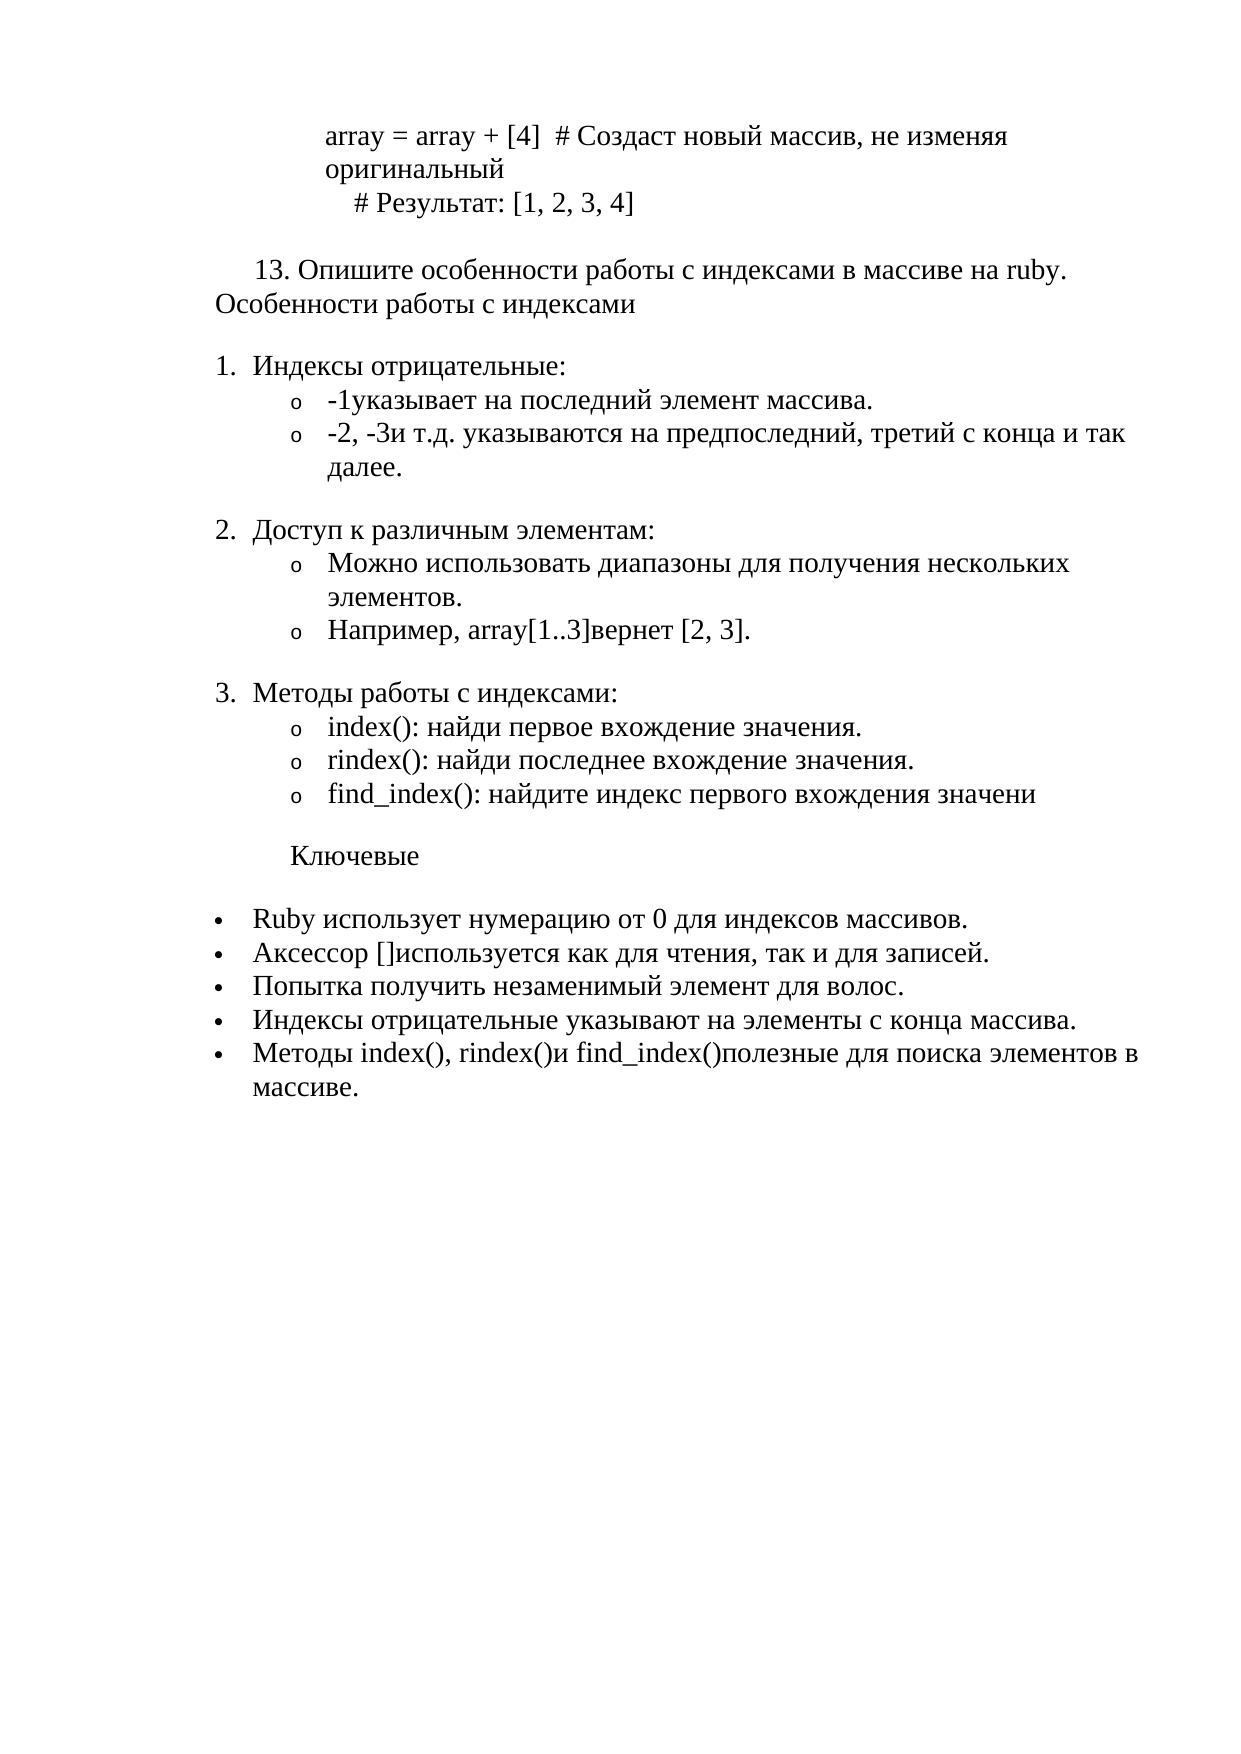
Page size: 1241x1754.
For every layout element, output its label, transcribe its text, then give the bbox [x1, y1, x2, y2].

list index(): найди первое вхождение значения. [290, 709, 1152, 742]
list Опишите особенности работы с индексами в массиве на ruby. [254, 252, 1098, 286]
list Методы index(), rindex()и find_index()полезные для поиска элементов в массиве. [215, 1035, 1152, 1102]
list Индексы отрицательные указывают на элементы с конца массива. [215, 1002, 1152, 1035]
list rindex(): найди последнее вхождение значения. [290, 742, 1152, 776]
list Доступ к различным элементам: [215, 512, 1152, 545]
list Индексы отрицательные: [215, 348, 1152, 382]
list Попытка получить незаменимый элемент для волос. [215, 968, 1152, 1002]
list -1указывает на последний элемент массива. [290, 382, 1152, 416]
list find_index(): найдите индекс первого вхождения значени [290, 776, 1152, 809]
list Можно использовать диапазоны для получения нескольких элементов. [290, 545, 1152, 612]
list -2, -3и т.д. указываются на предпоследний, третий с конца и так далее. [290, 416, 1152, 483]
list # Результат: [1, 2, 3, 4] [325, 185, 1098, 219]
list array = array + [4] # Создаст новый массив, не изменяя оригинальный [325, 118, 1152, 185]
subtitle Ключевые [216, 838, 1152, 872]
subtitle Особенности работы с индексами [177, 286, 1152, 319]
list Методы работы с индексами: [215, 675, 1152, 709]
list Ruby использует нумерацию от 0 для индексов массивов. [215, 901, 1152, 935]
list Например, array[1..3]вернет [2, 3]. [290, 612, 1152, 646]
list Аксессор []используется как для чтения, так и для записей. [215, 935, 1152, 968]
